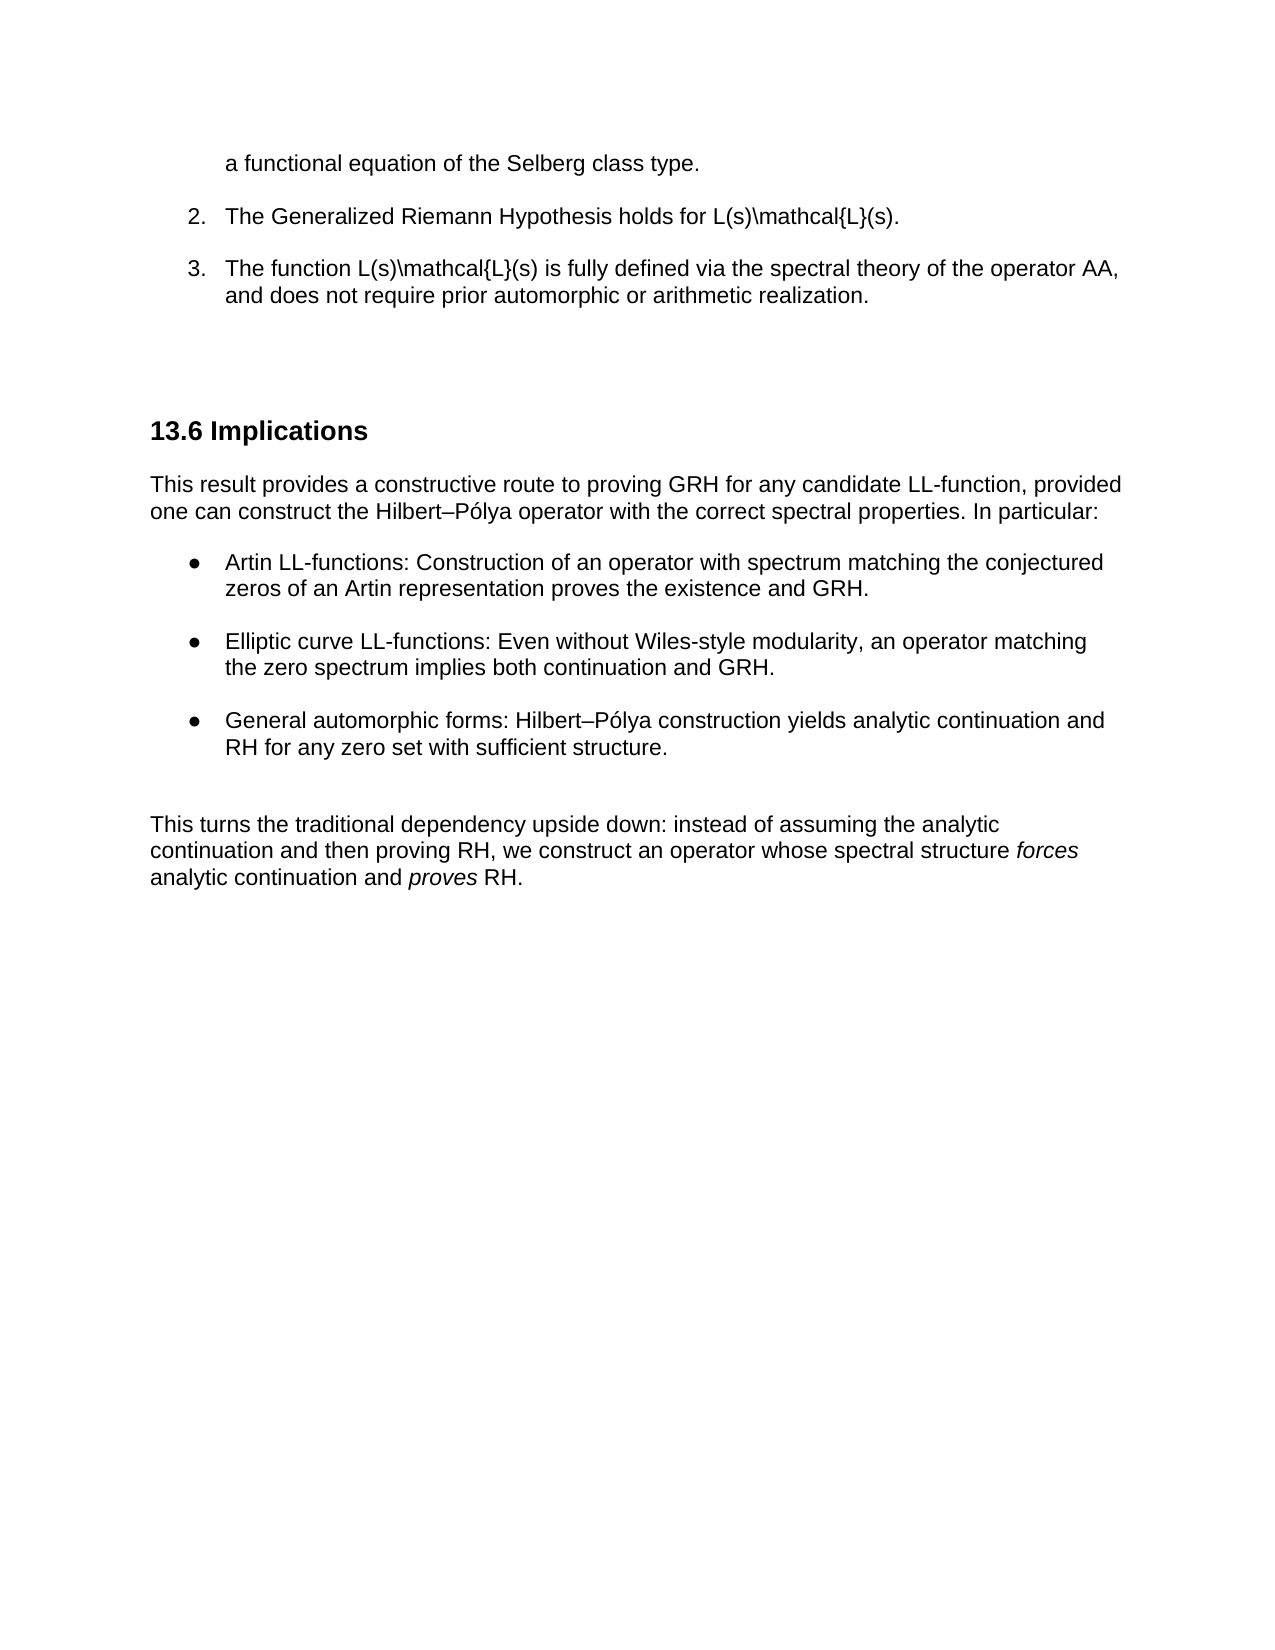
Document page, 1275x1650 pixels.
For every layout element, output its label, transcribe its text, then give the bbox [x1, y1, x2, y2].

list Elliptic curve LL-functions: Even without Wiles-style modularity, an operator matching the zero spectrum implies both continuation and GRH. [187, 628, 1125, 707]
text This result provides a constructive route to proving GRH for any candidate LL-function, provided one can construct the Hilbert–Pólya operator with the correct spectral properties. In particular: [150, 471, 1125, 524]
list The Generalized Riemann Hypothesis holds for L(s)\mathcal{L}(s). [187, 203, 1125, 255]
subtitle 13.6 Implications [150, 415, 1125, 446]
text This turns the traditional dependency upside down: instead of assuming the analytic continuation and then proving RH, we construct an operator whose spectral structure forces analytic continuation and proves RH. [150, 811, 1125, 890]
list The function L(s)\mathcal{L}(s) is fully defined via the spectral theory of the operator AA, and does not require prior automorphic or arithmetic realization. [187, 255, 1125, 334]
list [187, 150, 1125, 203]
list Artin LL-functions: Construction of an operator with spectrum matching the conjectured zeros of an Artin representation proves the existence and GRH. [187, 549, 1125, 628]
list General automorphic forms: Hilbert–Pólya construction yields analytic continuation and RH for any zero set with sufficient structure. [187, 707, 1125, 786]
